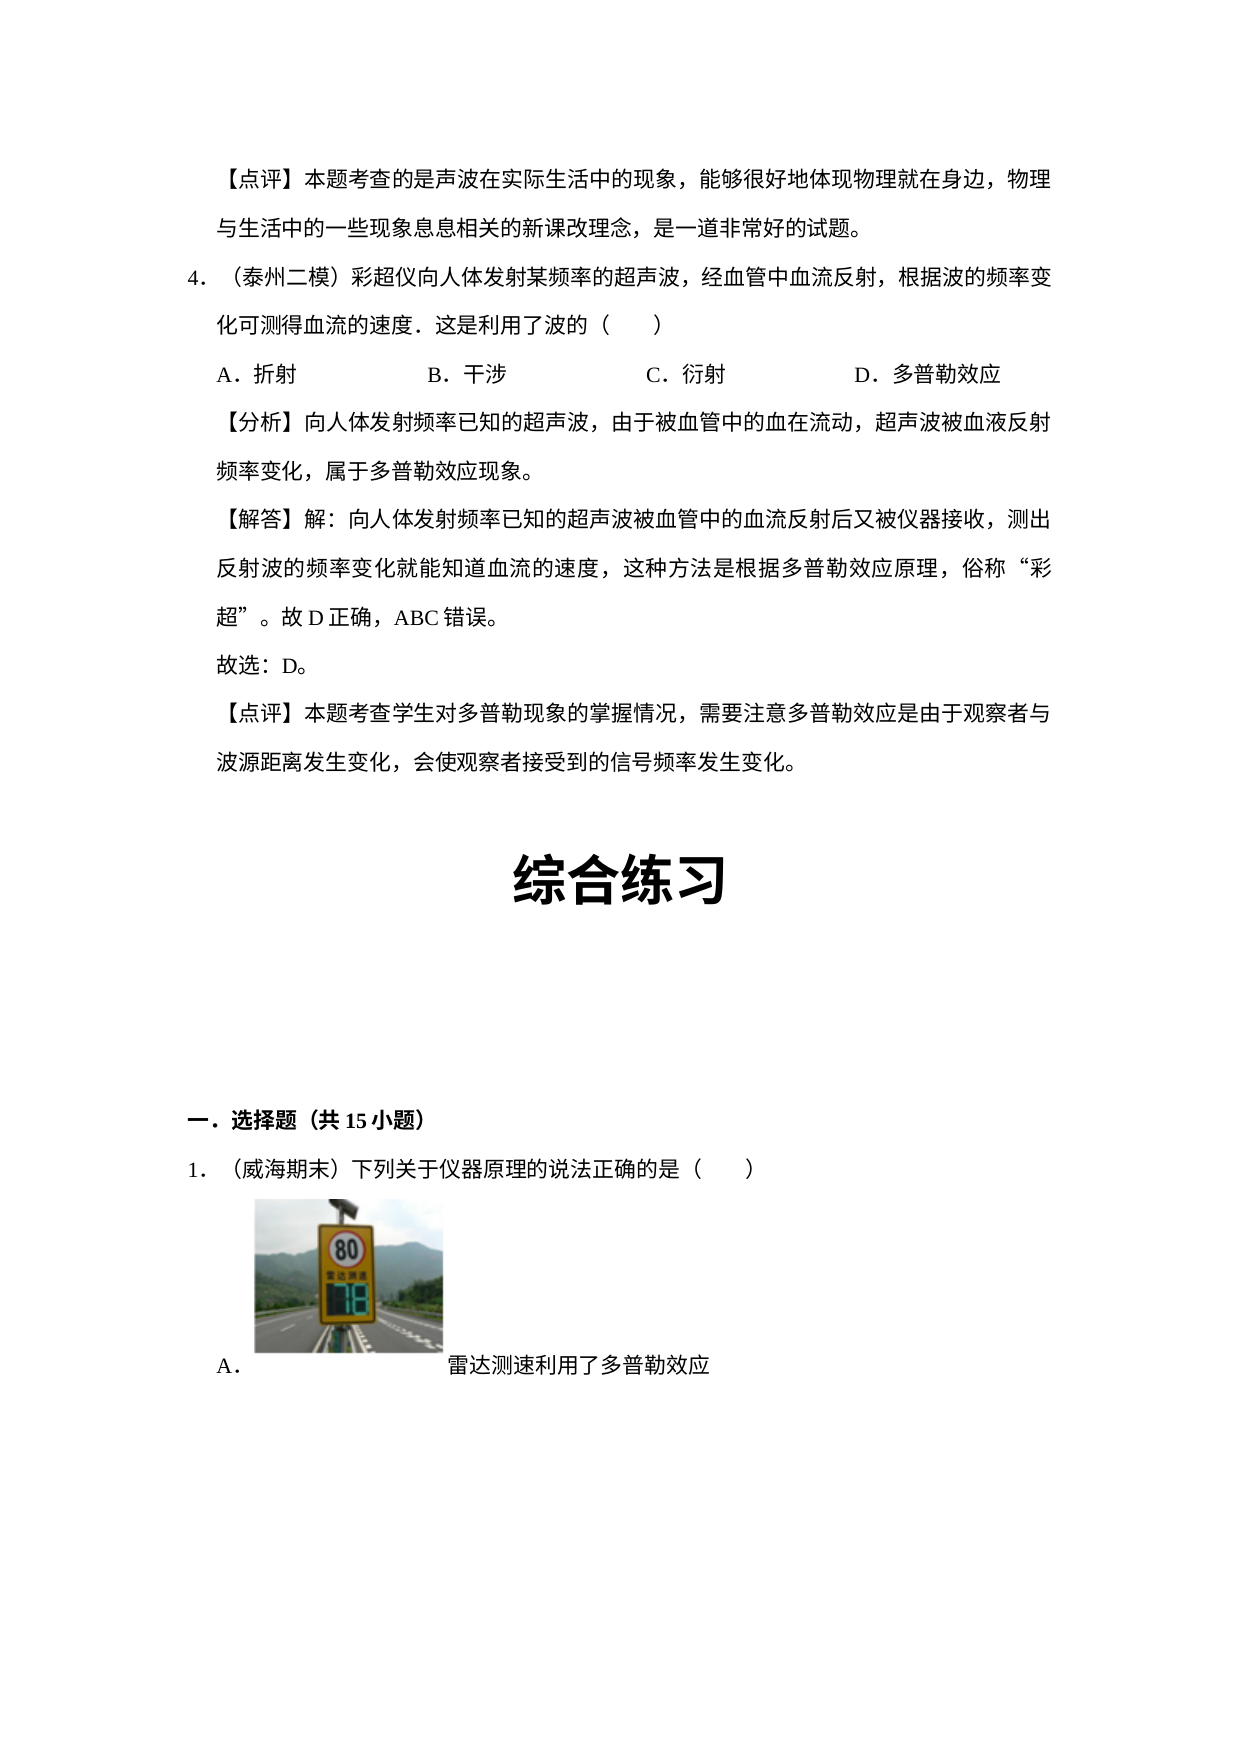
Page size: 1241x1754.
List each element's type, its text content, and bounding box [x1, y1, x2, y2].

subtitle 综合练习 [187, 828, 1053, 926]
text 【点评】本题考查学生对多普勒现象的掌握情况，需要注意多普勒效应是由于观察者与波源距离发生变化，会使观察者接受到的信号频率发生变化。 [216, 696, 1053, 777]
text 一．选择题（共15小题） [187, 1103, 1053, 1136]
text A．雷达测速利用了多普勒效应 [187, 1200, 1053, 1395]
text A．折射 B．干涉 C．衍射 D．多普勒效应 [187, 356, 1053, 389]
text 【分析】向人体发射频率已知的超声波，由于被血管中的血在流动，超声波被血液反射频率变化，属于多普勒效应现象。 [216, 404, 1053, 486]
text 【解答】解：向人体发射频率已知的超声波被血管中的血流反射后又被仪器接收，测出反射波的频率变化就能知道血流的速度，这种方法是根据多普勒效应原理，俗称“彩超”。故D正确，ABC错误。 [216, 502, 1053, 632]
text 故选：D。 [216, 647, 1053, 680]
text 4．（泰州二模）彩超仪向人体发射某频率的超声波，经血管中血流反射，根据波的频率变化可测得血流的速度．这是利用了波的（ ） [187, 259, 1053, 340]
picture [253, 1199, 448, 1358]
text 【点评】本题考查的是声波在实际生活中的现象，能够很好地体现物理就在身边，物理与生活中的一些现象息息相关的新课改理念，是一道非常好的试题。 [216, 162, 1053, 243]
text 1．（威海期末）下列关于仪器原理的说法正确的是（ ） [187, 1151, 1053, 1184]
